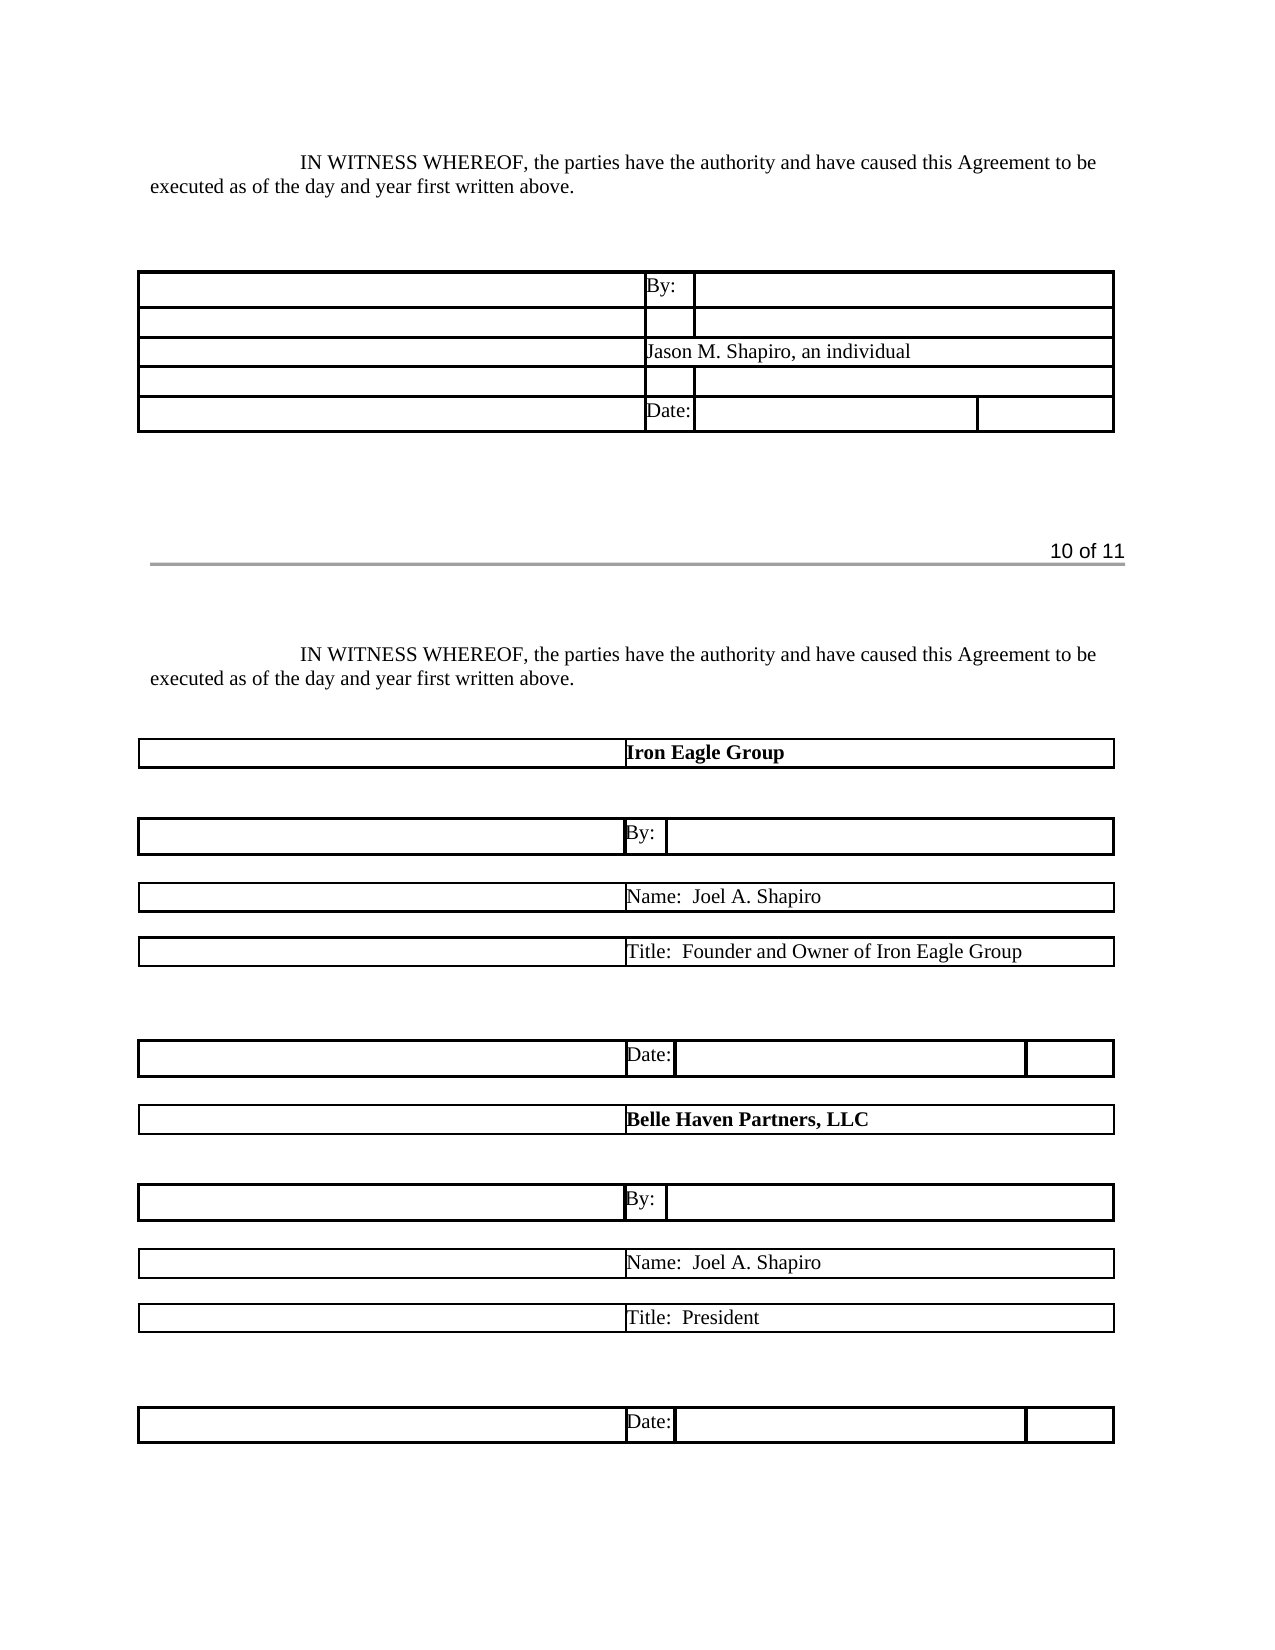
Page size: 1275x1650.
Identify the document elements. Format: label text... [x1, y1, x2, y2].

table_header [696, 274, 1112, 306]
table_cell Date: [647, 398, 693, 430]
table_header Belle Haven Partners, LLC [627, 1106, 1113, 1133]
table_header [140, 740, 625, 766]
table_header Title: Founder and Owner of Iron Eagle Group [627, 939, 1113, 965]
table_header Name: Joel A. Shapiro [627, 1250, 1113, 1277]
table_header Date: [628, 1042, 673, 1075]
table_header By: [647, 274, 693, 306]
table_header Iron Eagle Group [627, 740, 1113, 766]
table_header [677, 1409, 1024, 1441]
table_header [140, 1186, 623, 1219]
table_cell [140, 309, 644, 336]
text IN WITNESS WHEREOF, the parties have the authority and have caused this Agreement to be executed as of the day and year first written above. [150, 150, 1125, 198]
table_header [140, 820, 623, 852]
table_header [140, 1042, 625, 1075]
table_header [140, 1250, 625, 1277]
table_header [668, 820, 1112, 852]
table_cell [140, 339, 644, 365]
table_header [140, 1409, 625, 1441]
table_header [140, 1106, 625, 1133]
table_cell [696, 309, 1112, 336]
table_cell [647, 309, 693, 336]
text IN WITNESS WHEREOF, the parties have the authority and have caused this Agreement to be executed as of the day and year first written above. [150, 642, 1125, 690]
table_header [140, 939, 625, 965]
table_cell [696, 398, 976, 430]
table_cell [696, 368, 1112, 394]
table_header [677, 1042, 1024, 1075]
table_cell [140, 368, 644, 394]
table_cell [140, 398, 644, 430]
table_cell [647, 368, 693, 394]
table_header [1028, 1409, 1112, 1441]
table_header By: [627, 1186, 665, 1219]
table_header [140, 884, 625, 910]
table_header By: [627, 820, 665, 852]
table_header Date: [628, 1409, 673, 1441]
table_header Title: President [627, 1305, 1113, 1331]
table_header Name: Joel A. Shapiro [627, 884, 1113, 910]
table_header [140, 1305, 625, 1331]
table_header [1028, 1042, 1112, 1075]
text 10 of 11 [150, 539, 1125, 562]
table_header [668, 1186, 1112, 1219]
table_header [140, 274, 644, 306]
table_cell Jason M. Shapiro, an individual [647, 339, 1112, 365]
table_cell [979, 398, 1112, 430]
